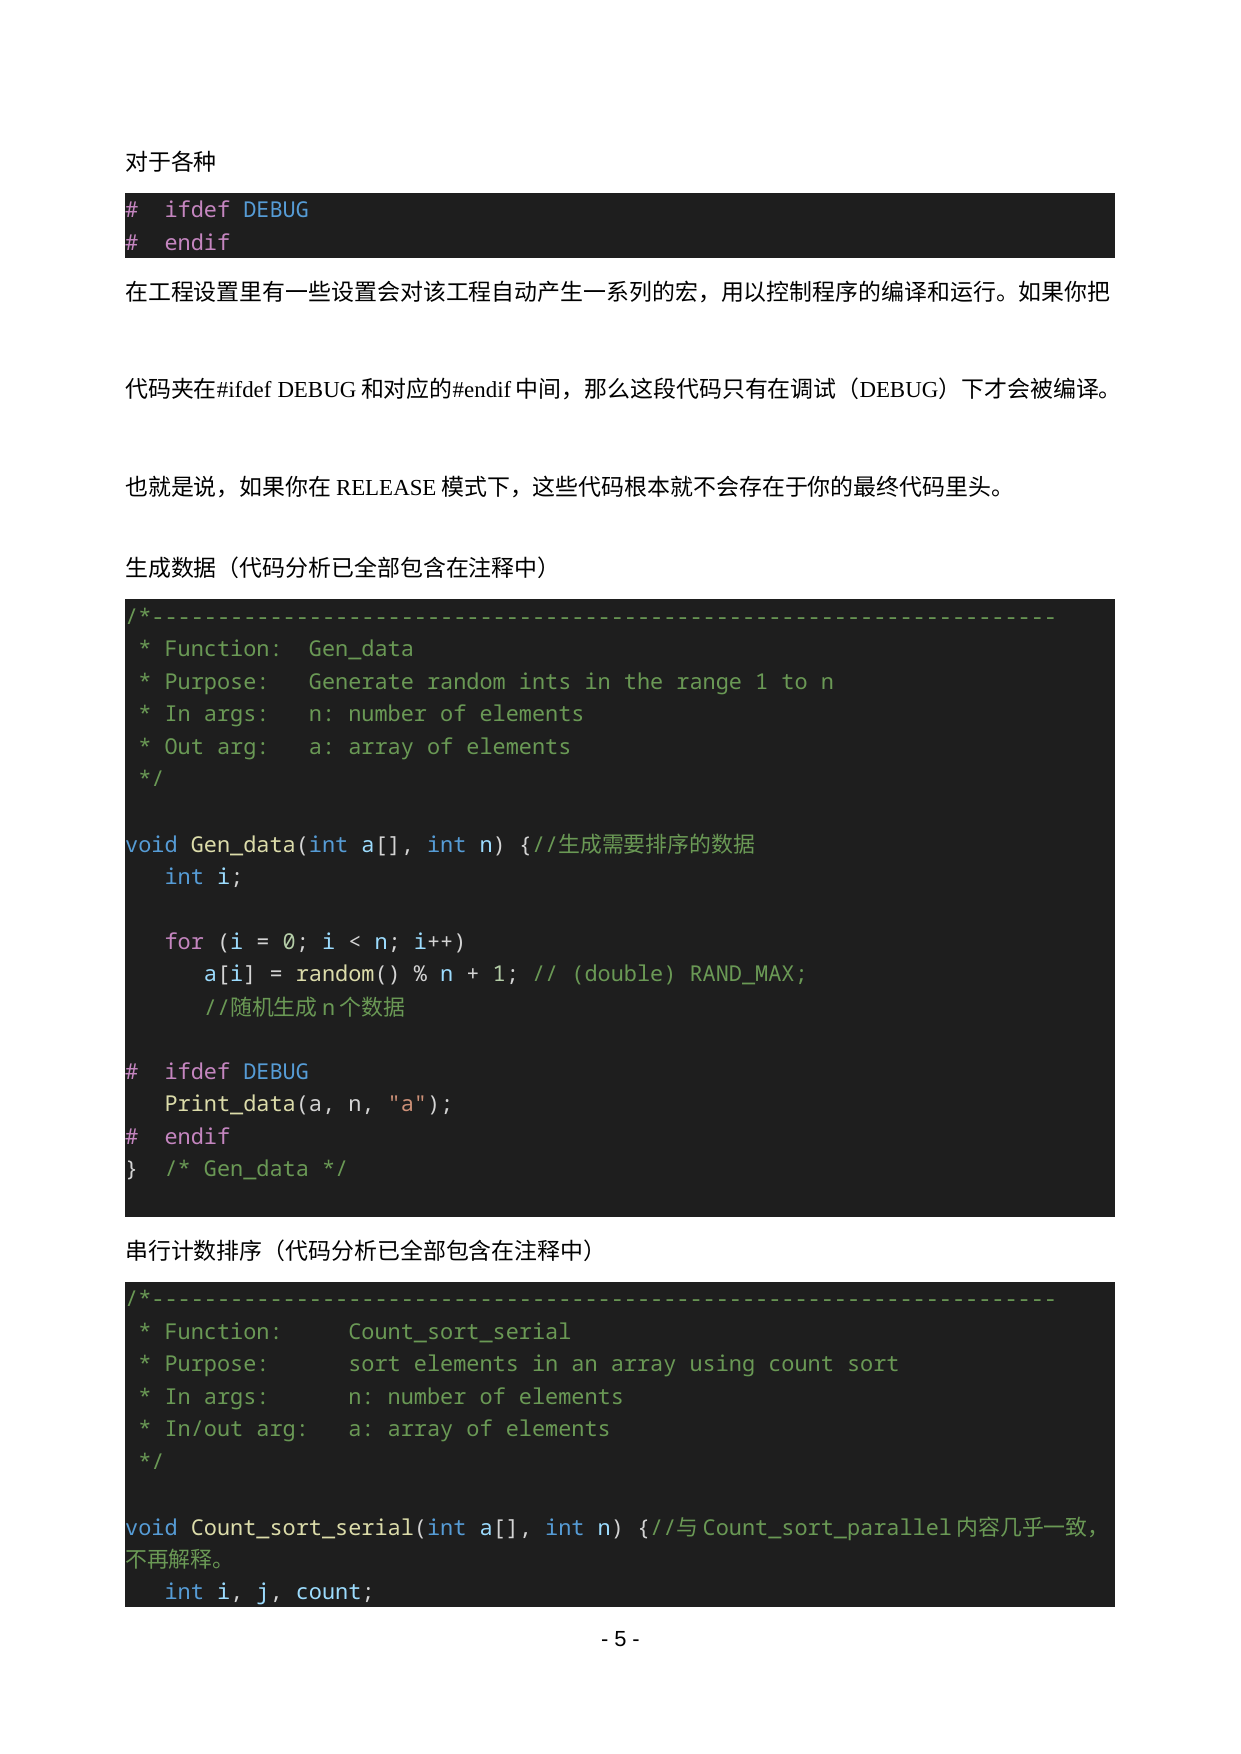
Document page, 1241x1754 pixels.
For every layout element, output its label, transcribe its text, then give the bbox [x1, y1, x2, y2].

text /*--------------------------------------------------------------------- [125, 599, 1115, 632]
text * Out arg: a: array of elements [125, 729, 1115, 762]
text # ifdef DEBUG [125, 1054, 1115, 1087]
text for (i = 0; i < n; i++) [125, 924, 1115, 957]
text * In args: n: number of elements [125, 1379, 1115, 1412]
text //随机生成n个数据 [125, 989, 1115, 1022]
text * Function: Gen_data [125, 632, 1115, 664]
text int i; [125, 859, 1115, 892]
text a[i] = random() % n + 1; // (double) RAND_MAX; [125, 957, 1115, 989]
text void Count_sort_serial(int a[], int n) {//与Count_sort_parallel内容几乎一致，不再解释。 [125, 1509, 1115, 1574]
text 串行计数排序（代码分析已全部包含在注释中） [125, 1217, 1115, 1282]
text * In/out arg: a: array of elements [125, 1412, 1115, 1444]
text * Function: Count_sort_serial [125, 1314, 1115, 1347]
text * In args: n: number of elements [125, 697, 1115, 729]
text # endif [125, 1119, 1115, 1152]
text void Gen_data(int a[], int n) {//生成需要排序的数据 [125, 827, 1115, 859]
text /*--------------------------------------------------------------------- [125, 1282, 1115, 1314]
text * Purpose: Generate random ints in the range 1 to n [125, 664, 1115, 697]
text 生成数据（代码分析已全部包含在注释中） [125, 534, 1115, 599]
text int i, j, count; [125, 1574, 1115, 1607]
text 在工程设置里有一些设置会对该工程自动产生一系列的宏，用以控制程序的编译和运行。如果你把代码夹在#ifdef DEBUG和对应的#endif中间，那么这段代码只有在调试（DEBUG）下才会被编译。也就是说，如果你在RELEASE模式下，这些代码根本就不会存在于你的最终代码里头。 [125, 258, 1115, 518]
text 对于各种 [125, 128, 1115, 193]
text # endif [125, 225, 1115, 258]
text # ifdef DEBUG [125, 193, 1115, 225]
text */ [125, 762, 1115, 794]
text */ [125, 1444, 1115, 1477]
text Print_data(a, n, "a"); [125, 1087, 1115, 1119]
text * Purpose: sort elements in an array using count sort [125, 1347, 1115, 1379]
text } /* Gen_data */ [125, 1152, 1115, 1184]
